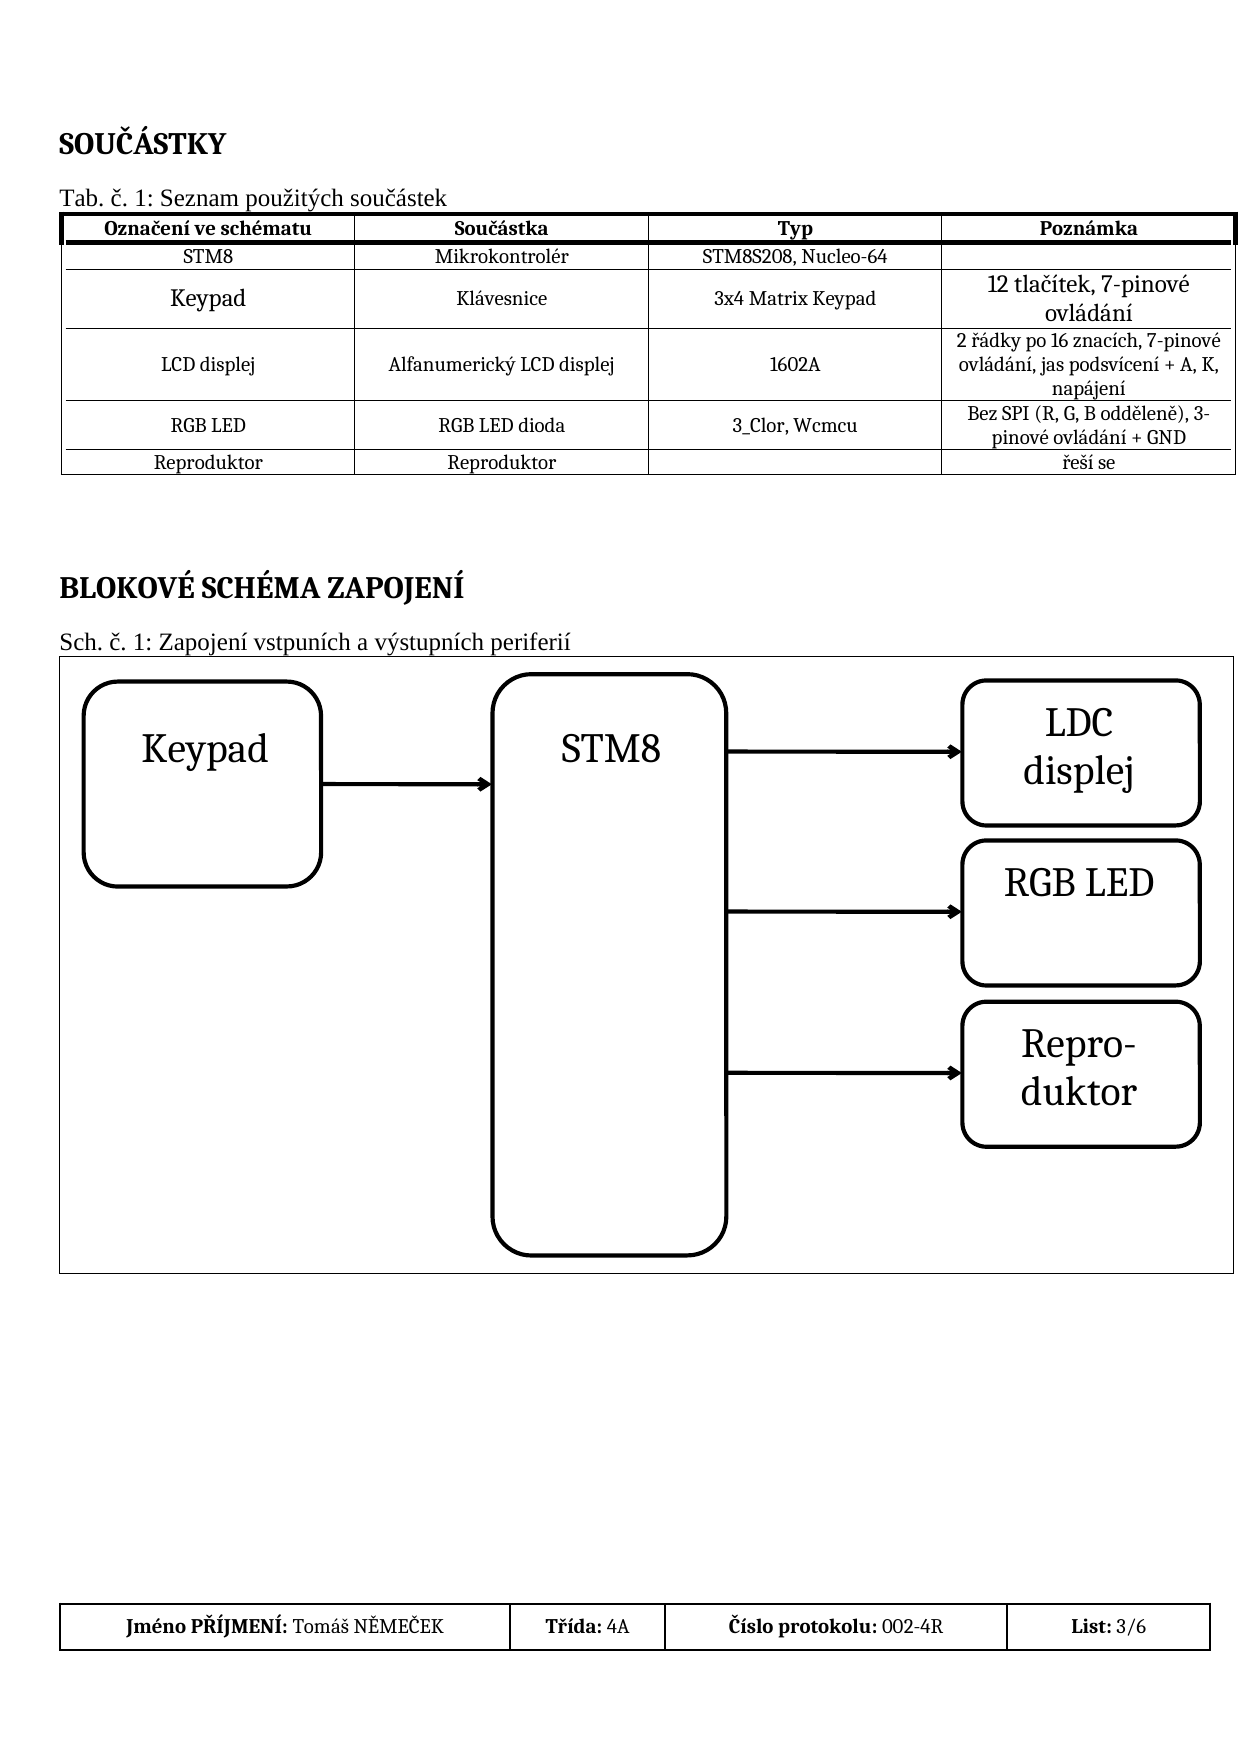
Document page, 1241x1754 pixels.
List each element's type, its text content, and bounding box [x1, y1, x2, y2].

text Sch. č. 1: Zapojení vstpuních a výstupních periferií [59, 627, 1211, 656]
table_cell Bez SPI (R, G, B odděleně), 3-pinové ovládání + GND [942, 400, 1235, 449]
table_header [60, 657, 1233, 1273]
table_cell STM8S208, Nucleo-64 [649, 245, 941, 269]
table_cell Reproduktor [355, 450, 648, 474]
table_cell Mikrokontrolér [355, 245, 648, 269]
table_header Typ [649, 216, 941, 240]
table_cell Keypad [62, 269, 354, 327]
table_header Poznámka [942, 216, 1233, 240]
table_cell [942, 240, 1235, 269]
table_cell Klávesnice [355, 270, 648, 327]
table_cell [649, 450, 941, 474]
subtitle blokové schéma zapojení [59, 570, 1211, 606]
table_cell 2 řádky po 16 znacích, 7-pinové ovládání, jas podsvícení + A, K, napájení [942, 328, 1235, 400]
table_header Označení ve schématu [64, 216, 354, 240]
table_header Součástka [355, 216, 648, 240]
table_cell RGB LED [62, 400, 354, 449]
table_cell 12 tlačítek, 7-pinové ovládání [942, 269, 1235, 327]
text Tab. č. 1: Seznam použitých součástek [59, 183, 1211, 212]
table_cell Reproduktor [62, 449, 354, 474]
table_cell LCD displej [62, 328, 354, 400]
table_cell RGB LED dioda [355, 401, 648, 449]
subtitle Součástky [59, 126, 1211, 162]
table_cell 3x4 Matrix Keypad [649, 270, 941, 327]
table_cell 3_Clor, Wcmcu [649, 401, 941, 449]
table_cell STM8 [62, 240, 354, 269]
table_cell Alfanumerický LCD displej [355, 329, 648, 400]
table_cell 1602A [649, 329, 941, 400]
table_cell řeší se [942, 449, 1235, 474]
